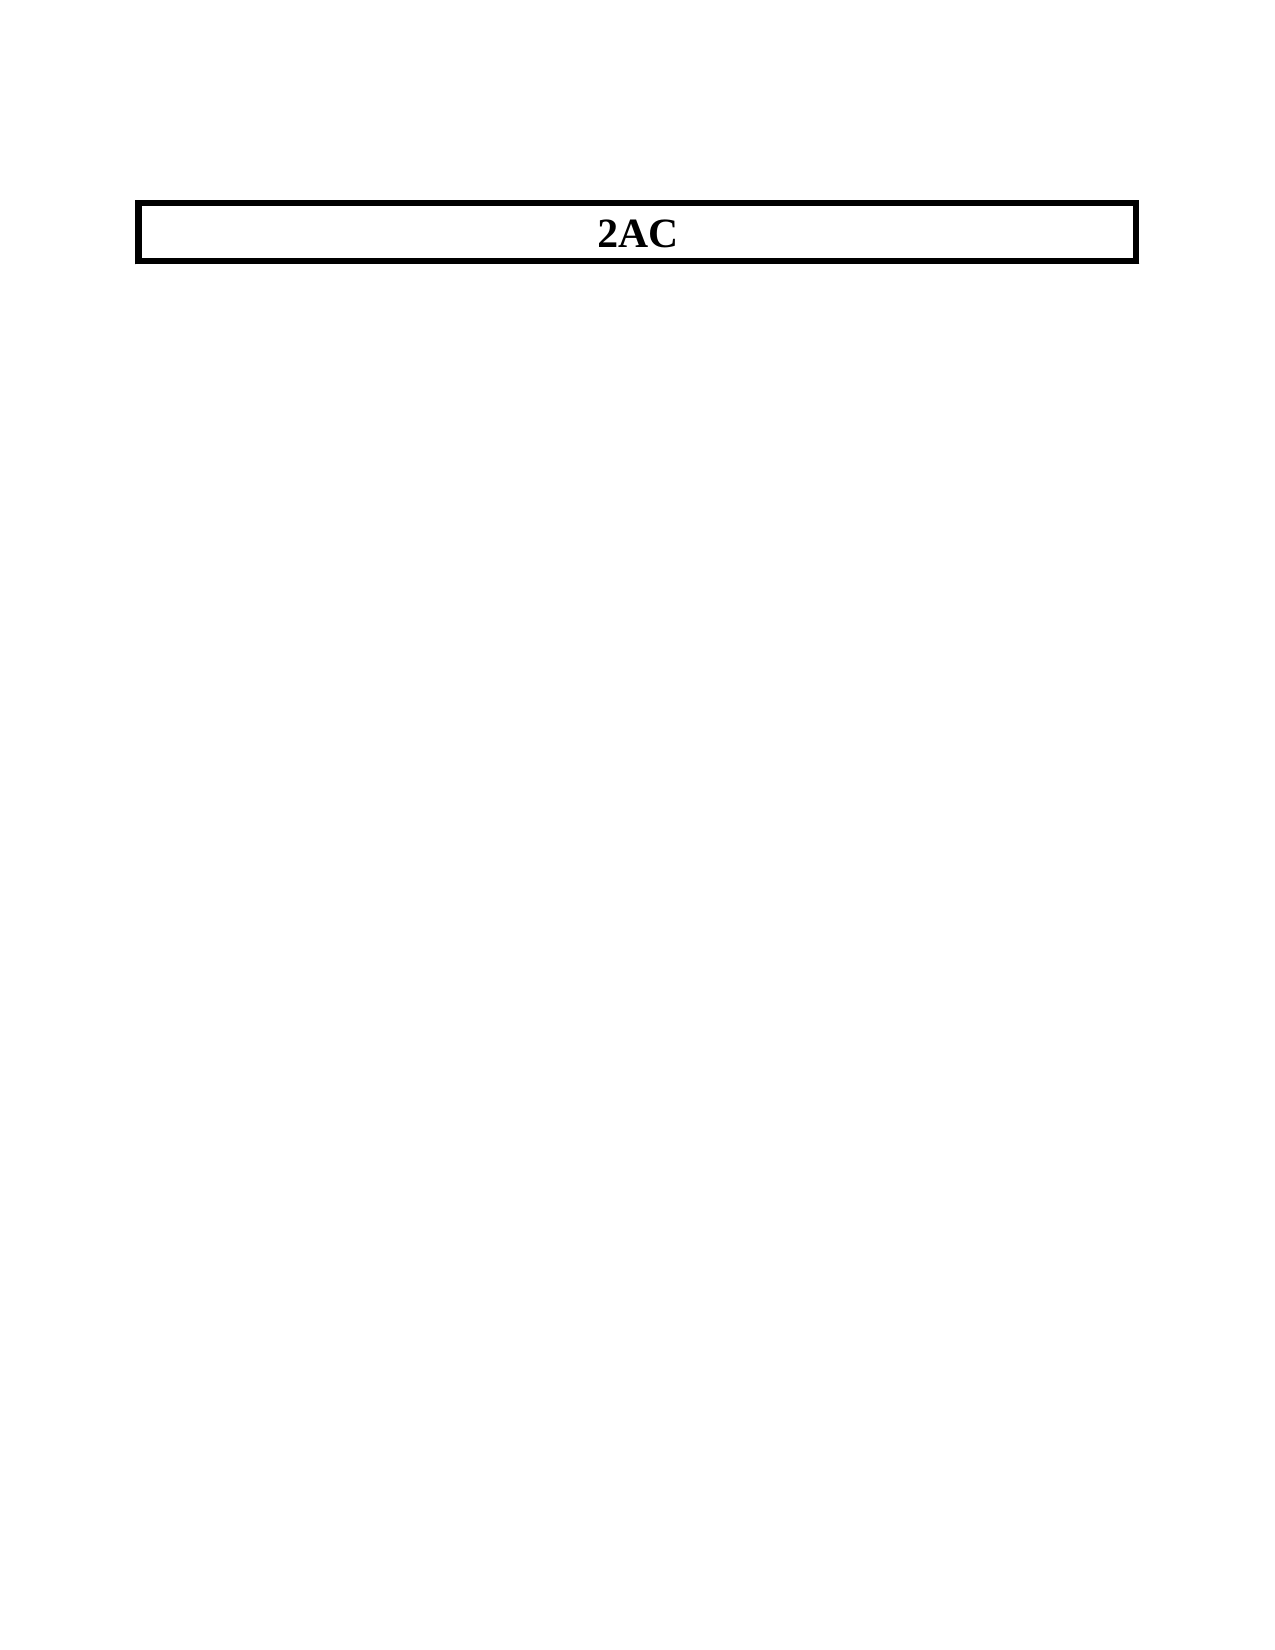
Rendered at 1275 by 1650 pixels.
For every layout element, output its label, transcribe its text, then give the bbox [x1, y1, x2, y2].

subtitle 2AC [142, 206, 1133, 258]
